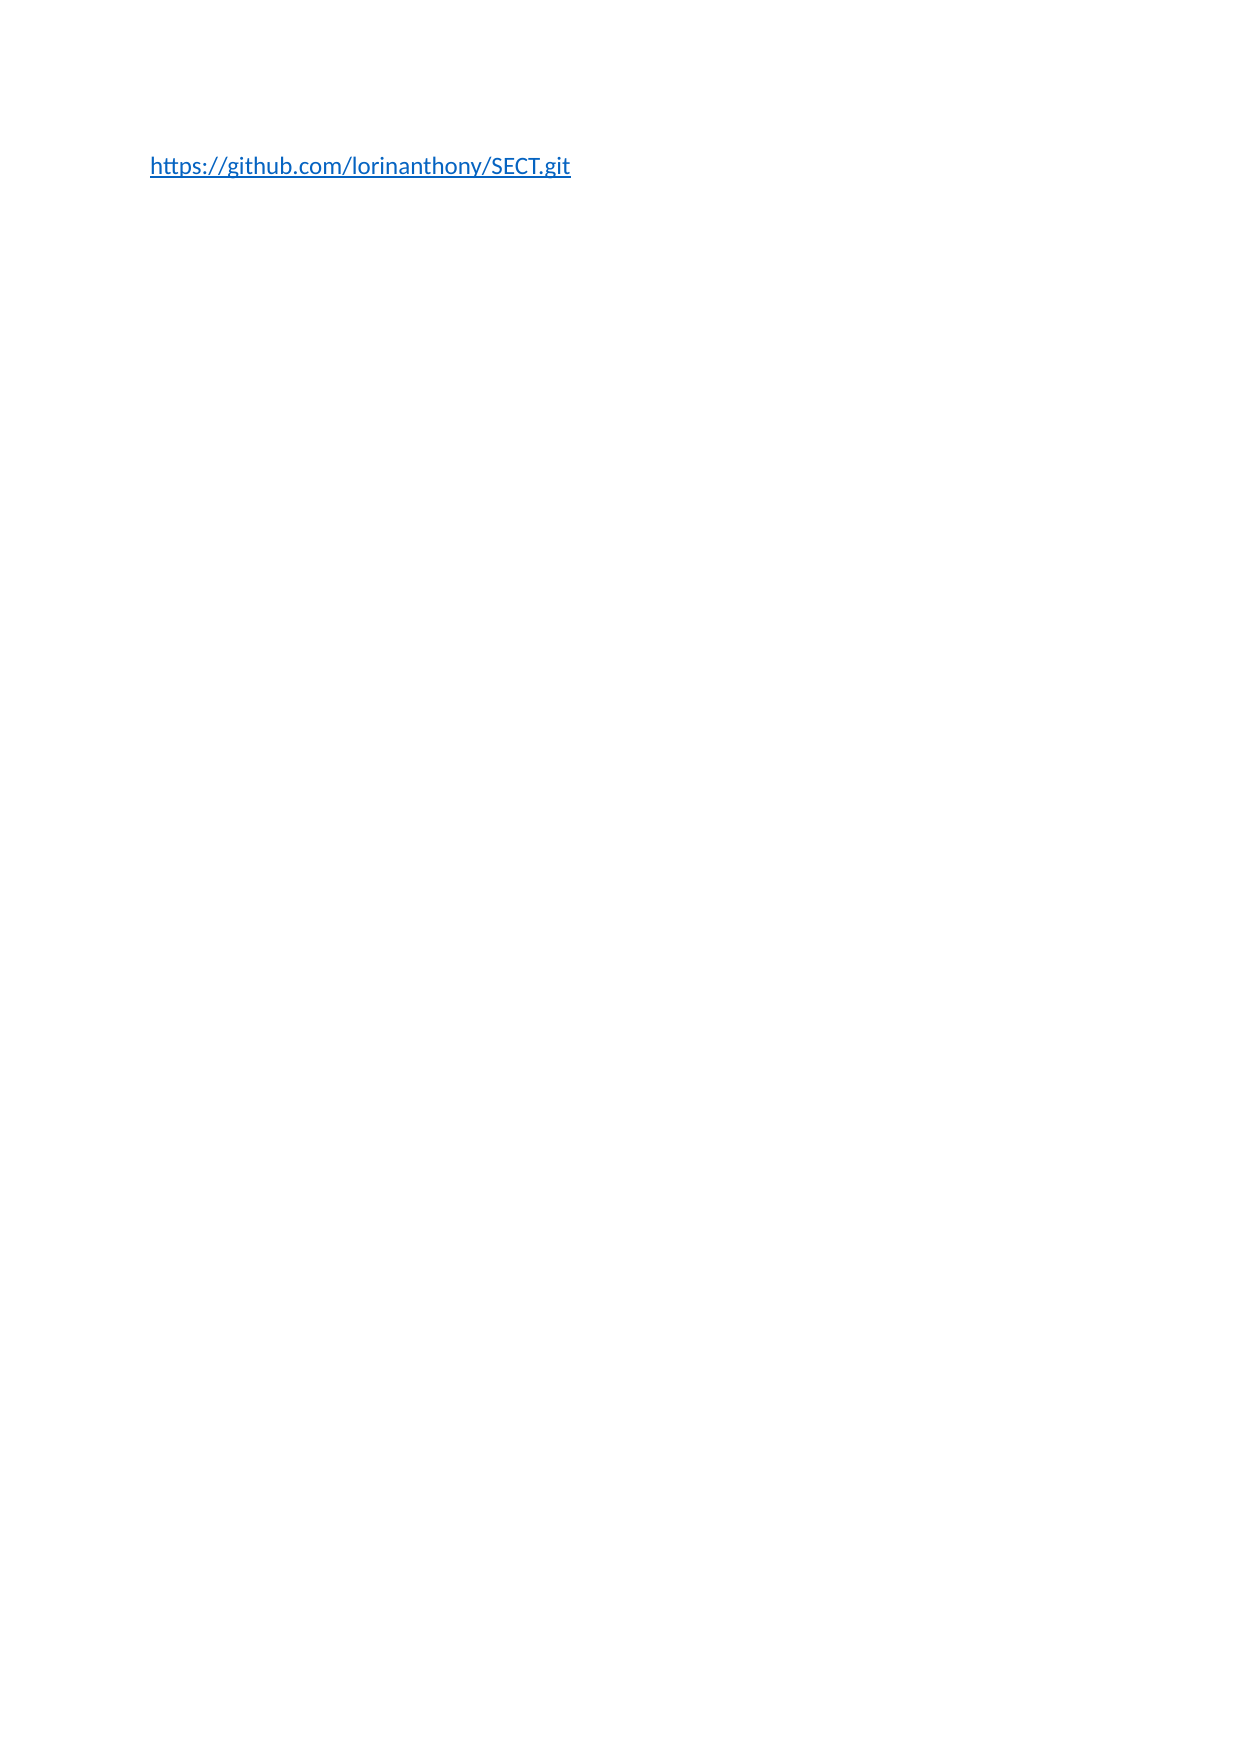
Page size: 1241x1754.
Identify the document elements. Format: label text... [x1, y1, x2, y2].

text https://github.com/lorinanthony/SECT.git [150, 150, 1090, 216]
